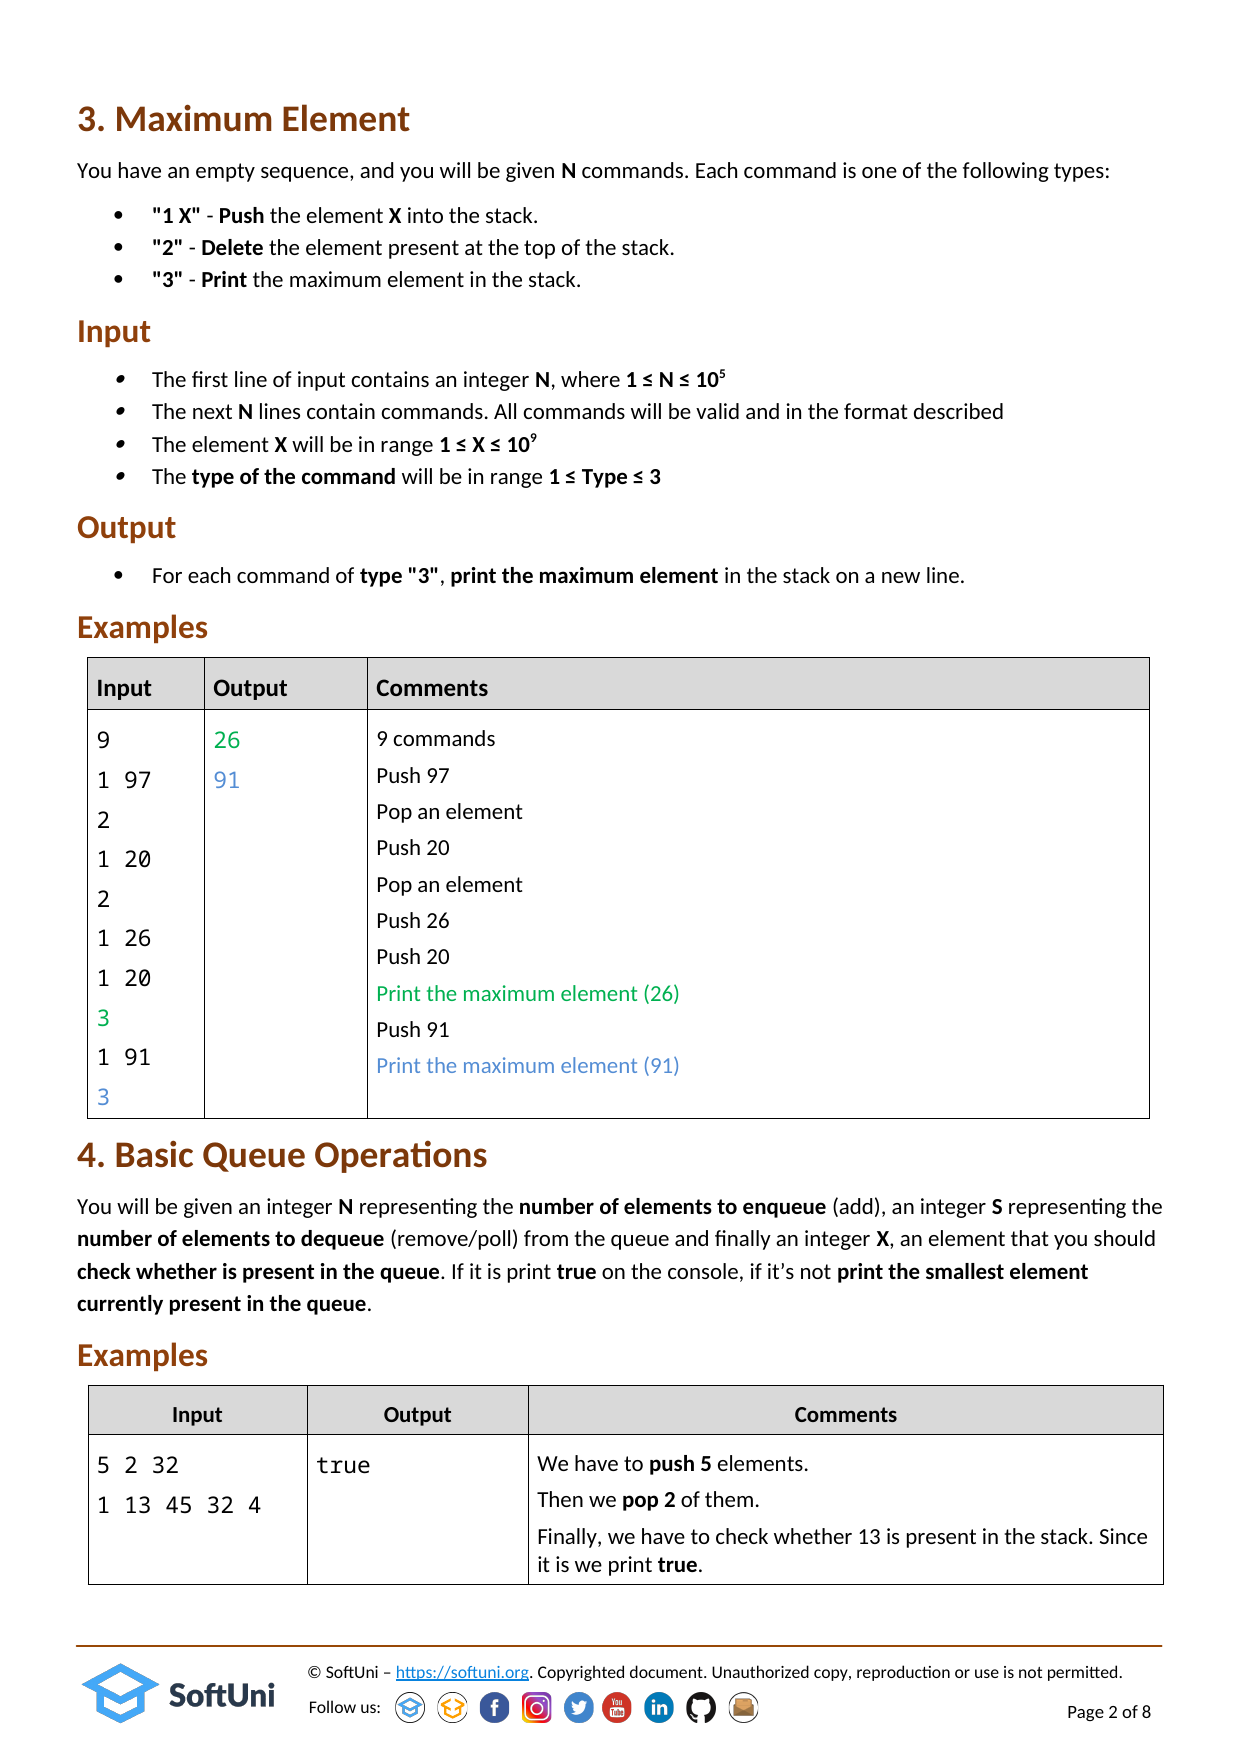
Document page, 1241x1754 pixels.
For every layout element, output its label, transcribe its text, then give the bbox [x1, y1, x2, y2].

table_header Output [308, 1386, 528, 1434]
list "2" - Delete the element present at the top of the stack. [114, 233, 1163, 261]
table_cell 9 1 97 2 1 20 2 1 26 1 20 3 1 91 3 [88, 710, 204, 1118]
subtitle Basic Queue Operations [77, 1131, 1163, 1177]
picture [686, 1692, 716, 1723]
picture [658, 1705, 667, 1714]
table_header Output [205, 658, 367, 709]
picture [564, 1692, 594, 1723]
subtitle Examples [77, 1334, 1163, 1374]
list The first line of input contains an integer N, where 1 ≤ N ≤ 105 [114, 365, 1163, 393]
picture [728, 1692, 759, 1723]
list The element X will be in range 1 ≤ X ≤ 109 [114, 430, 1163, 458]
subtitle Maximum Element [77, 95, 1163, 141]
table_header Comments [368, 658, 1149, 709]
picture [665, 1692, 674, 1701]
list The type of the command will be in range 1 ≤ Type ≤ 3 [114, 462, 1163, 490]
list The next N lines contain commands. All commands will be valid and in the format described [114, 397, 1163, 426]
table_cell 5 2 32 1 13 45 32 4 [89, 1435, 307, 1584]
list "3" - Print the maximum element in the stack. [114, 266, 1163, 293]
table_cell We have to push 5 elements. Then we pop 2 of them. Finally, we have to check whether 13 is present in the stack. Since it is we print true. [529, 1435, 1163, 1584]
picture [522, 1692, 552, 1723]
subtitle Examples [77, 606, 1163, 647]
picture [665, 1714, 674, 1723]
picture [75, 1658, 281, 1729]
table_header Comments [529, 1386, 1163, 1434]
table_cell 9 commands Push 97 Pop an element Push 20 Pop an element Push 26 Push 20 Print the maximum element (26) Push 91 Print the maximum element (91) [368, 710, 1149, 1118]
picture [395, 1692, 425, 1723]
subtitle Output [77, 507, 1163, 547]
picture [479, 1692, 510, 1723]
picture [602, 1692, 632, 1723]
table_cell true [308, 1435, 528, 1584]
text You will be given an integer N representing the number of elements to enqueue (add), an integer S representing the number of elements to dequeue (remove/poll) from the queue and finally an integer X, an element that you should check whether is present in the queue. If it is print true on the console, if it’s not print the smallest element currently present in the queue. [77, 1192, 1163, 1317]
subtitle Input [77, 310, 1163, 351]
table_cell 26 91 [205, 710, 367, 1118]
list "1 X" - Push the element X into the stack. [114, 201, 1163, 229]
list For each command of type "3", print the maximum element in the stack on a new line. [114, 562, 1163, 590]
table_header Input [89, 1386, 307, 1434]
table_header Input [88, 658, 204, 709]
picture [437, 1692, 468, 1723]
text You have an empty sequence, and you will be given N commands. Each command is one of the following types: [77, 156, 1163, 184]
picture [644, 1692, 653, 1701]
picture [644, 1714, 653, 1723]
